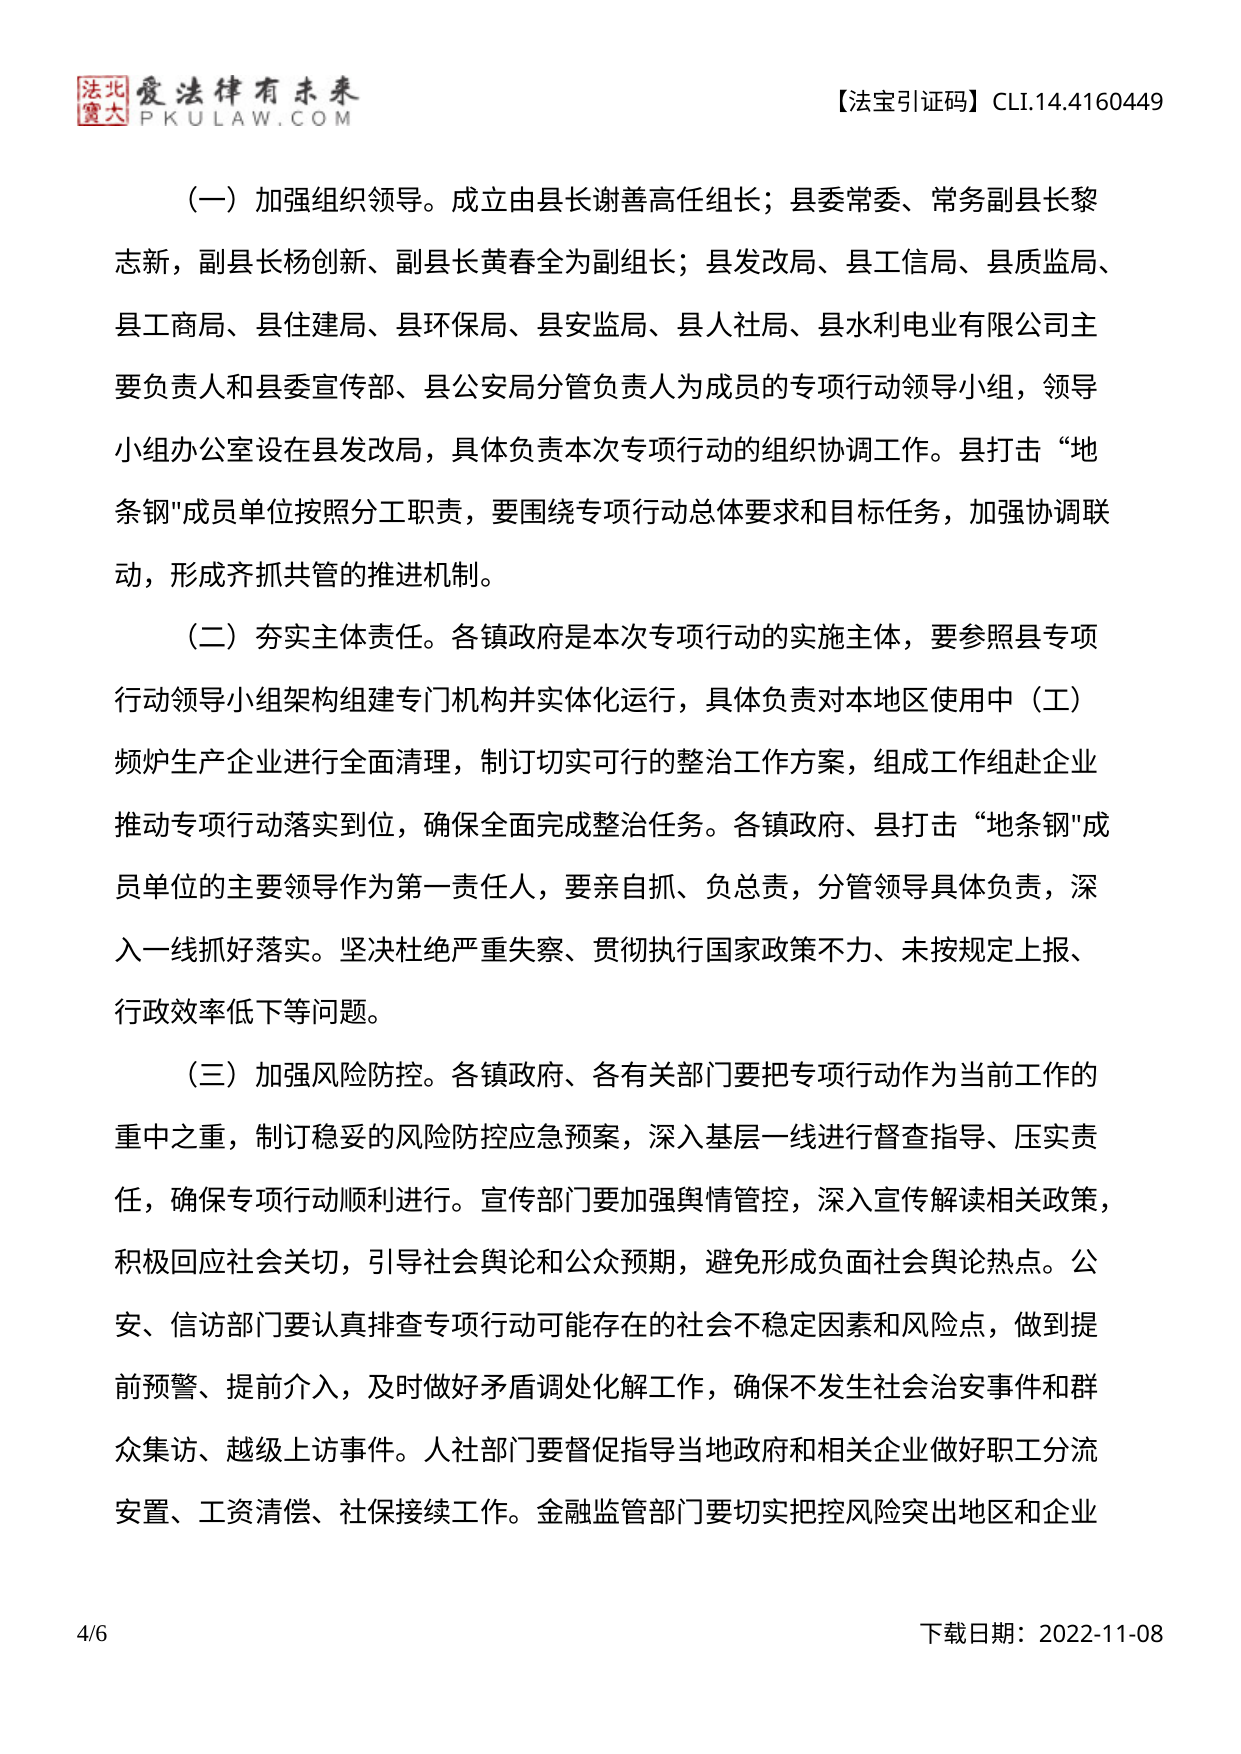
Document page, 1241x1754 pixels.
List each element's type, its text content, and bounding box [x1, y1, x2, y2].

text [114, 1031, 1126, 1531]
text （一）加强组织领导。成立由县长谢善高任组长；县委常委、常务副县长黎志新，副县长杨创新、副县长黄春全为副组长；县发改局、县工信局、县质监局、县工商局、县住建局、县环保局、县安监局、县人社局、县水利电业有限公司主要负责人和县委宣传部、县公安局分管负责人为成员的专项行动领导小组，领导小组办公室设在县发改局，具体负责本次专项行动的组织协调工作。县打击“地条钢"成员单位按照分工职责，要围绕专项行动总体要求和目标任务，加强协调联动，形成齐抓共管的推进机制。 [114, 156, 1126, 593]
text （二）夯实主体责任。各镇政府是本次专项行动的实施主体，要参照县专项行动领导小组架构组建专门机构并实体化运行，具体负责对本地区使用中（工）频炉生产企业进行全面清理，制订切实可行的整治工作方案，组成工作组赴企业推动专项行动落实到位，确保全面完成整治任务。各镇政府、县打击“地条钢"成员单位的主要领导作为第一责任人，要亲自抓、负总责，分管领导具体负责，深入一线抓好落实。坚决杜绝严重失察、贯彻执行国家政策不力、未按规定上报、行政效率低下等问题。 [114, 593, 1126, 1031]
picture [76, 75, 361, 126]
